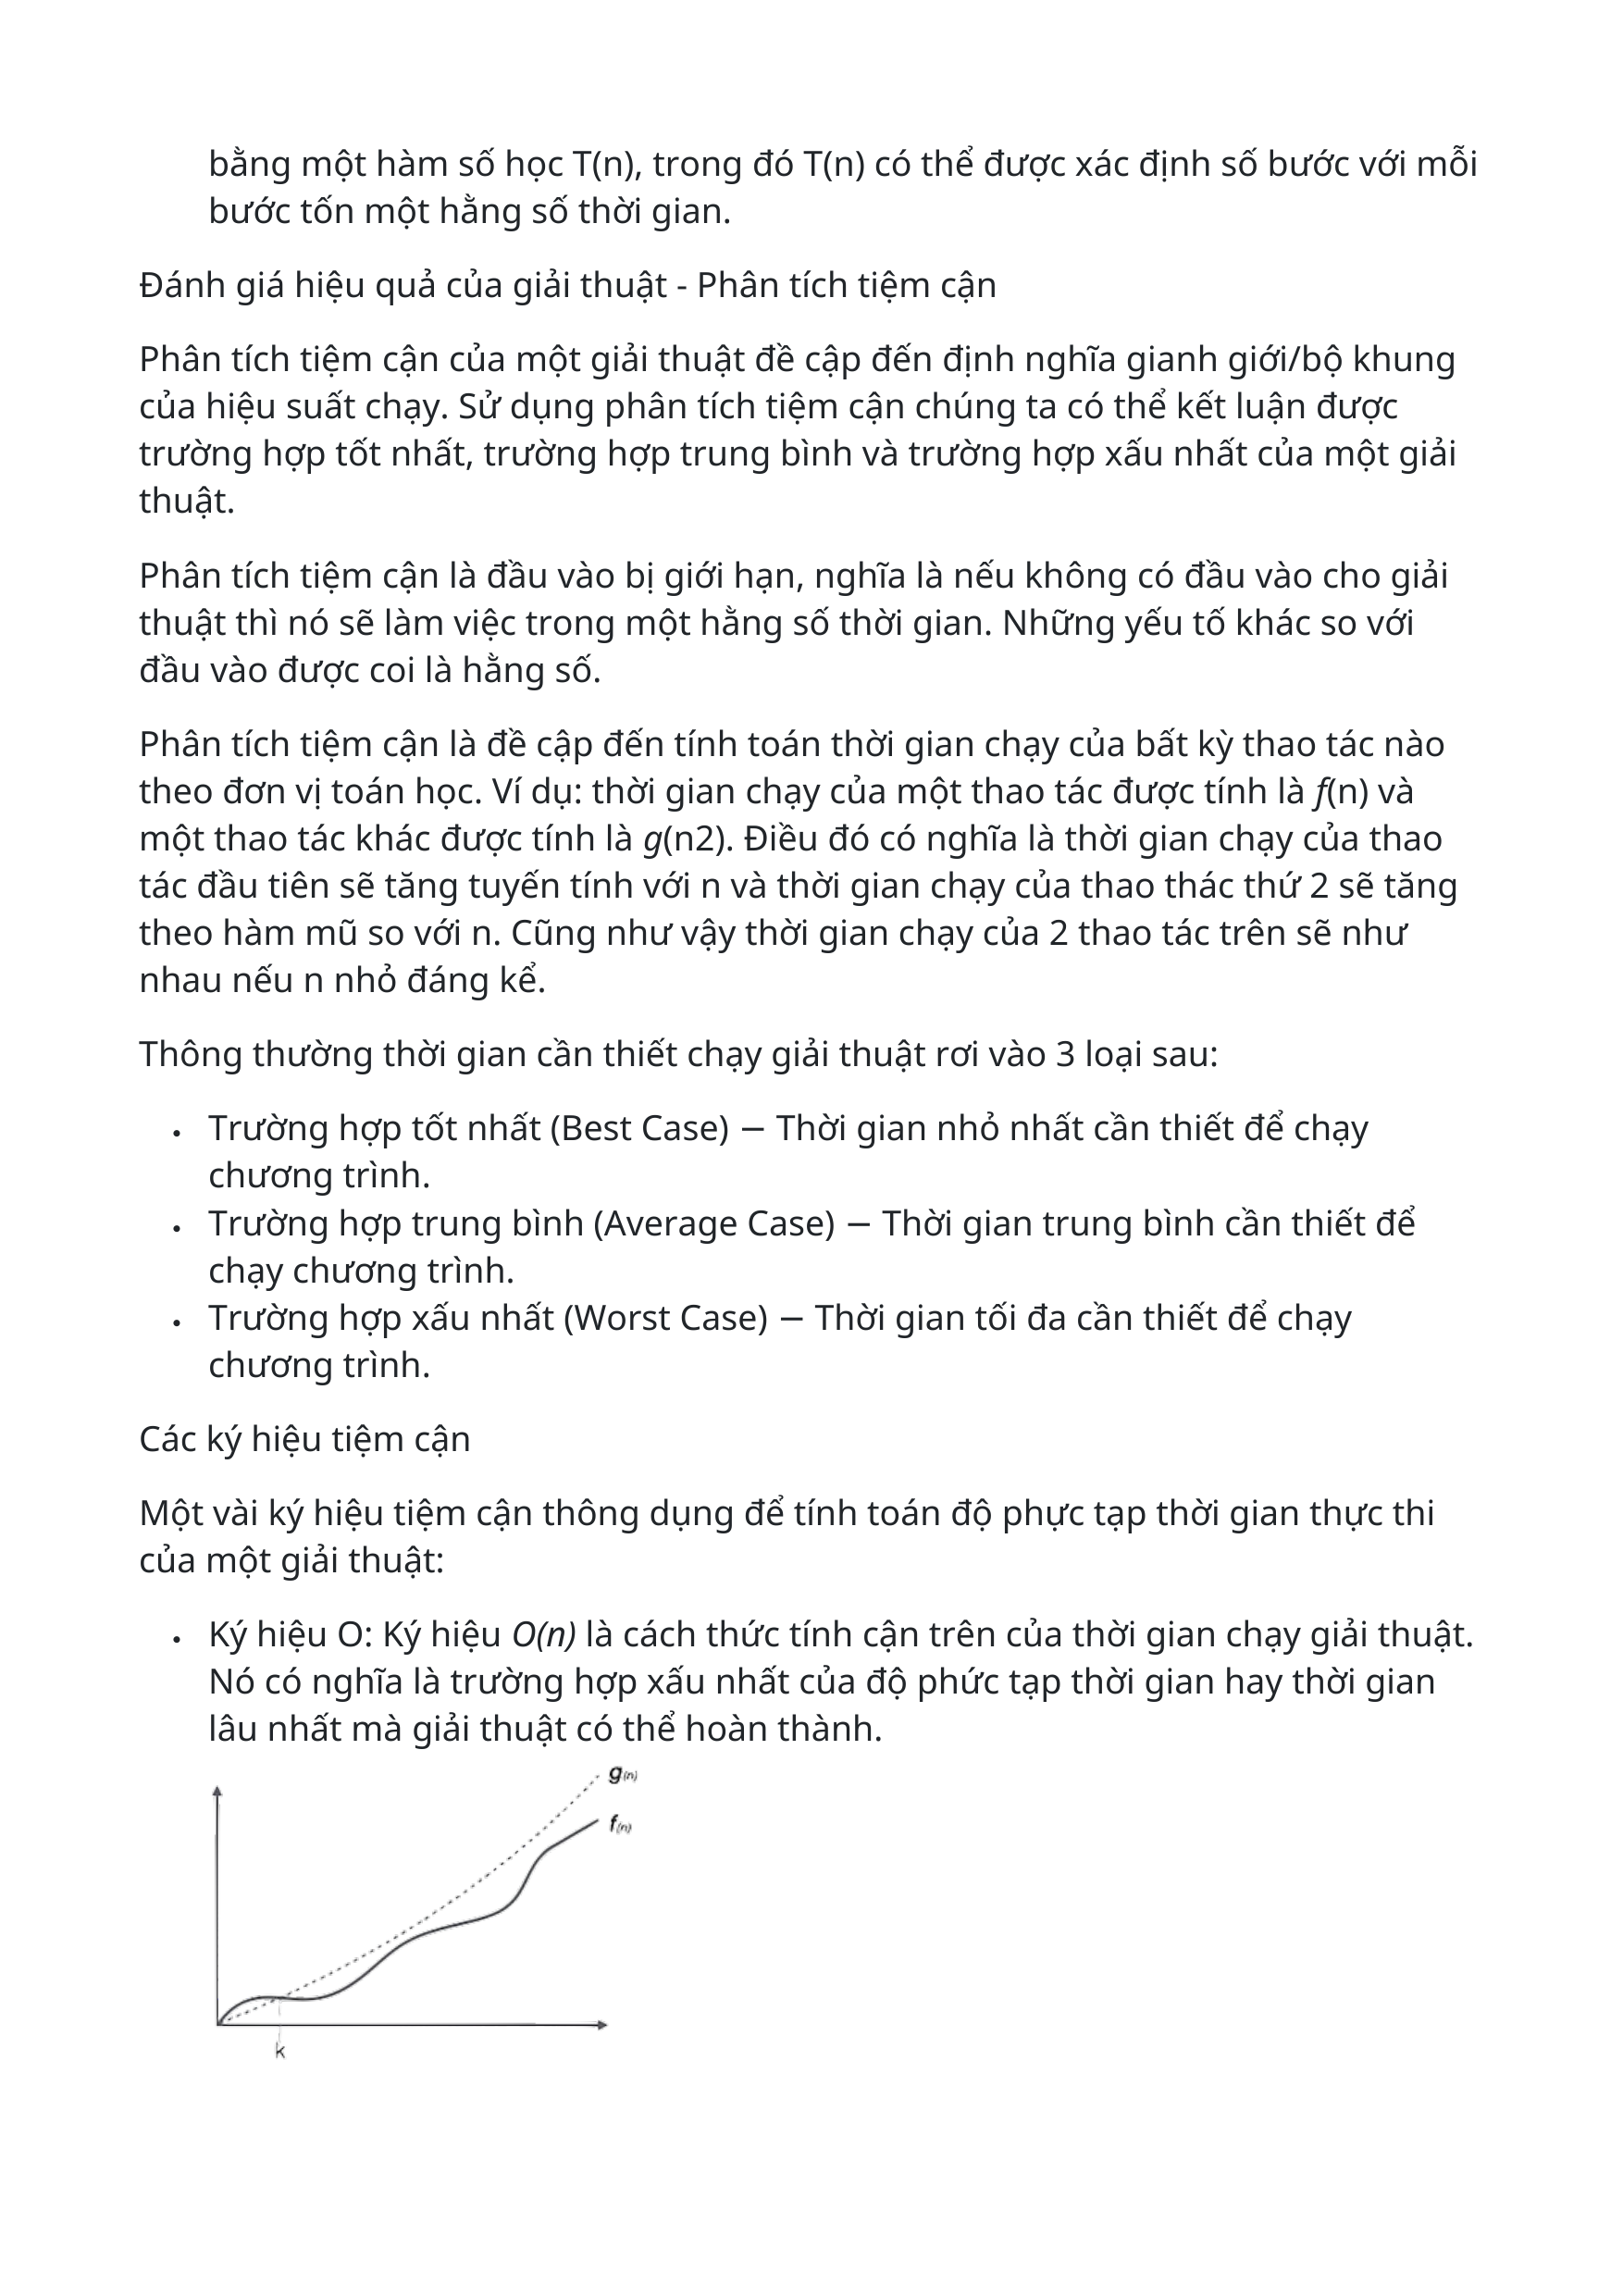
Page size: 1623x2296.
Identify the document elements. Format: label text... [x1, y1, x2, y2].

picture [208, 1751, 643, 2068]
text Phân tích tiệm cận là đầu vào bị giới hạn, nghĩa là nếu không có đầu vào cho giải thuật thì nó sẽ làm việc trong một hằng số thời gian. Những yếu tố khác so với đầu vào được coi là hằng số. [139, 551, 1484, 692]
text Các ký hiệu tiệm cận [139, 1414, 1484, 1461]
text Phân tích tiệm cận là đề cập đến tính toán thời gian chạy của bất kỳ thao tác nào theo đơn vị toán học. Ví dụ: thời gian chạy của một thao tác được tính là f(n) và một thao tác khác được tính là g(n2). Điều đó có nghĩa là thời gian chạy của thao tác đầu tiên sẽ tăng tuyến tính với n và thời gian chạy của thao thác thứ 2 sẽ tăng theo hàm mũ so với n. Cũng như vậy thời gian chạy của 2 thao tác trên sẽ như nhau nếu n nhỏ đáng kể. [139, 719, 1484, 1002]
list Trường hợp trung bình (Average Case) − Thời gian trung bình cần thiết để chạy chương trình. [173, 1198, 1484, 1293]
text Đánh giá hiệu quả của giải thuật - Phân tích tiệm cận [139, 260, 1484, 307]
text Phân tích tiệm cận của một giải thuật đề cập đến định nghĩa gianh giới/bộ khung của hiệu suất chạy. Sử dụng phân tích tiệm cận chúng ta có thể kết luận được trường hợp tốt nhất, trường hợp trung bình và trường hợp xấu nhất của một giải thuật. [139, 334, 1484, 524]
text Thông thường thời gian cần thiết chạy giải thuật rơi vào 3 loại sau: [139, 1029, 1484, 1076]
text Một vài ký hiệu tiệm cận thông dụng để tính toán độ phực tạp thời gian thực thi của một giải thuật: [139, 1488, 1484, 1582]
list Trường hợp xấu nhất (Worst Case) − Thời gian tối đa cần thiết để chạy chương trình. [173, 1293, 1484, 1387]
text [208, 139, 1484, 233]
list Trường hợp tốt nhất (Best Case) − Thời gian nhỏ nhất cần thiết để chạy chương trình. [173, 1104, 1484, 1198]
list Ký hiệu Ο: Ký hiệu Ο(n) là cách thức tính cận trên của thời gian chạy giải thuật. Nó có nghĩa là trường hợp xấu nhất của độ phức tạp thời gian hay thời gian lâu nhất mà giải thuật có thể hoàn thành. [173, 1609, 1484, 2094]
